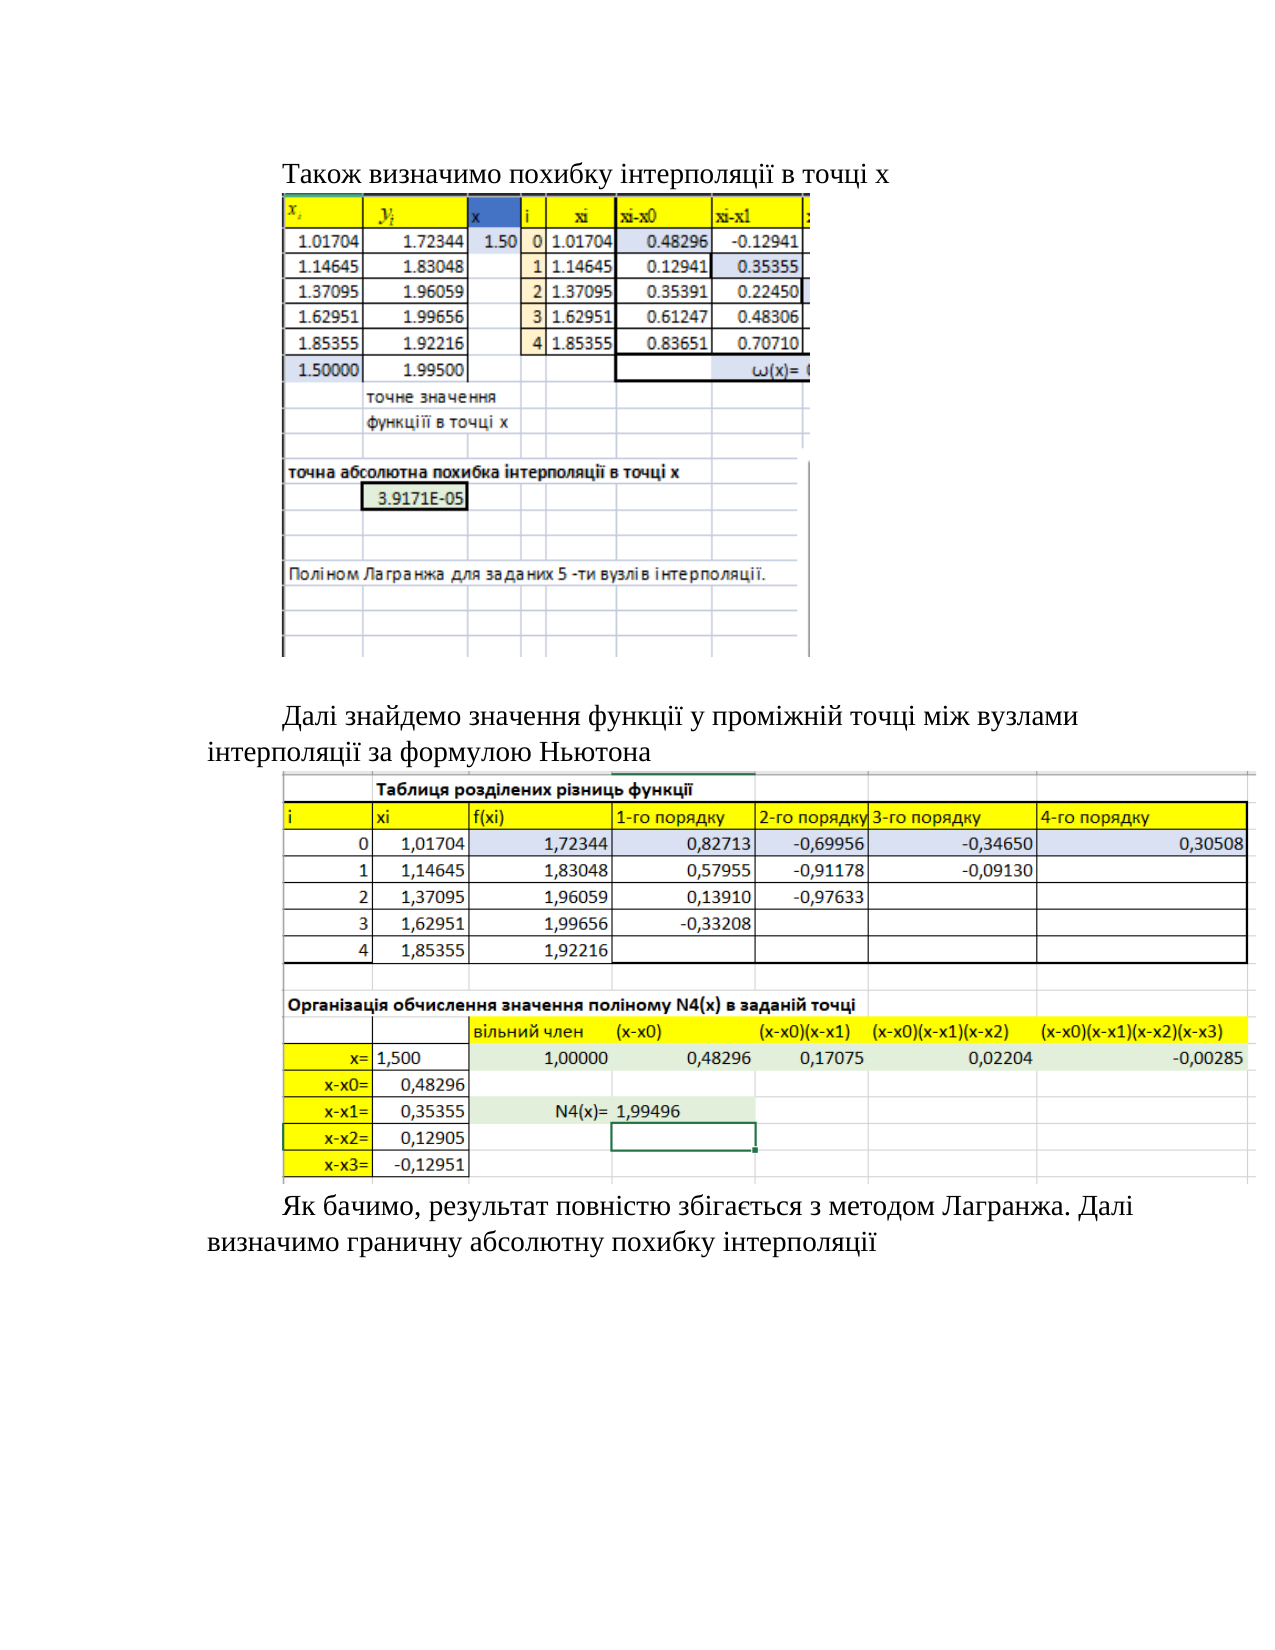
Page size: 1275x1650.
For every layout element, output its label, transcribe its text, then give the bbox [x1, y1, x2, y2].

text Далі знайдемо значення функції у проміжній точці між вузлами інтерполяції за формулою Ньютона [207, 698, 1186, 768]
picture [281, 193, 810, 657]
text Також визначимо похибку інтерполяції в точці х [207, 156, 1186, 189]
text Як бачимо, результат повністю збігається з методом Лагранжа. Далі визначимо граничну абсолютну похибку інтерполяції [207, 1188, 1186, 1257]
picture [281, 771, 1257, 1184]
